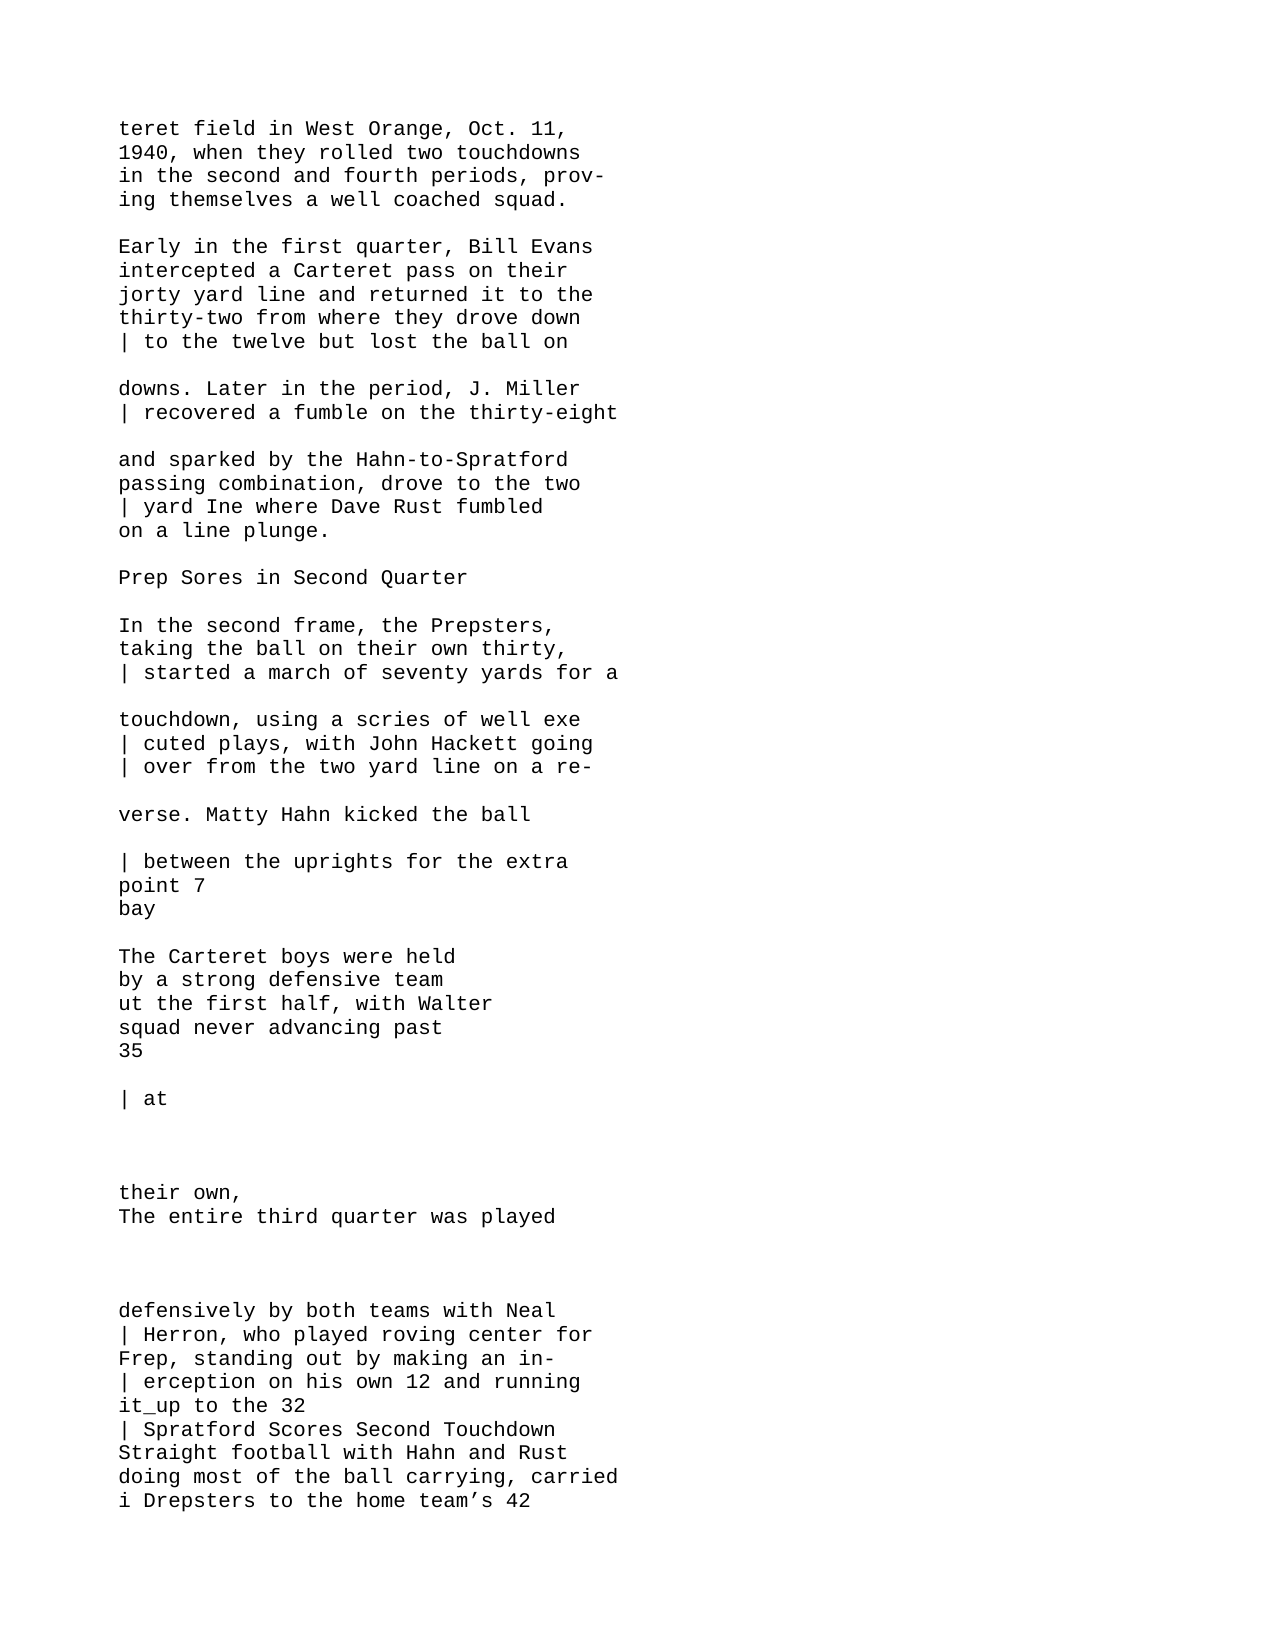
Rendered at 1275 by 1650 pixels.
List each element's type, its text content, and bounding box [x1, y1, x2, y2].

text their own, [118, 1182, 1157, 1206]
text touchdown, using a scries of well exe [118, 709, 1157, 733]
text | started a march of seventy yards for a [118, 662, 1157, 686]
text downs. Later in the period, J. Miller [118, 378, 1157, 402]
text | recovered a fumble on the thirty-eight [118, 402, 1157, 426]
text verse. Matty Hahn kicked the ball [118, 804, 1157, 827]
text thirty-two from where they drove down [118, 307, 1157, 331]
text point 7 [118, 875, 1157, 898]
text The Carteret boys were held [118, 946, 1157, 969]
text | at [118, 1088, 1157, 1111]
text | to the twelve but lost the ball on [118, 331, 1157, 354]
text | between the uprights for the extra [118, 851, 1157, 875]
text | cuted plays, with John Hackett going [118, 733, 1157, 757]
text ing themselves a well coached squad. [118, 189, 1157, 213]
text squad never advancing past [118, 1017, 1157, 1040]
text Early in the first quarter, Bill Evans [118, 236, 1157, 260]
text in the second and fourth periods, prov- [118, 165, 1157, 189]
text | over from the two yard line on a re- [118, 757, 1157, 780]
text | yard Ine where Dave Rust fumbled [118, 496, 1157, 520]
text | erception on his own 12 and running [118, 1371, 1157, 1395]
text | Herron, who played roving center for [118, 1324, 1157, 1348]
text passing combination, drove to the two [118, 473, 1157, 496]
text jorty yard line and returned it to the [118, 284, 1157, 307]
text it_up to the 32 [118, 1395, 1157, 1419]
text 35 [118, 1040, 1157, 1064]
text The entire third quarter was played [118, 1206, 1157, 1229]
text Prep Sores in Second Quarter [118, 567, 1157, 591]
text | Spratford Scores Second Touchdown [118, 1419, 1157, 1442]
text Straight football with Hahn and Rust [118, 1442, 1157, 1466]
text Frep, standing out by making an in- [118, 1348, 1157, 1371]
text teret field in West Orange, Oct. 11, [118, 118, 1157, 142]
text by a strong defensive team [118, 969, 1157, 993]
text defensively by both teams with Neal [118, 1300, 1157, 1324]
text bay [118, 898, 1157, 922]
text 1940, when they rolled two touchdowns [118, 142, 1157, 165]
text ut the first half, with Walter [118, 993, 1157, 1017]
text In the second frame, the Prepsters, [118, 615, 1157, 638]
text and sparked by the Hahn-to-Spratford [118, 449, 1157, 473]
text intercepted a Carteret pass on their [118, 260, 1157, 284]
text doing most of the ball carrying, carried [118, 1466, 1157, 1489]
text on a line plunge. [118, 520, 1157, 544]
text taking the ball on their own thirty, [118, 638, 1157, 662]
text i Drepsters to the home team’s 42 [118, 1489, 1157, 1513]
